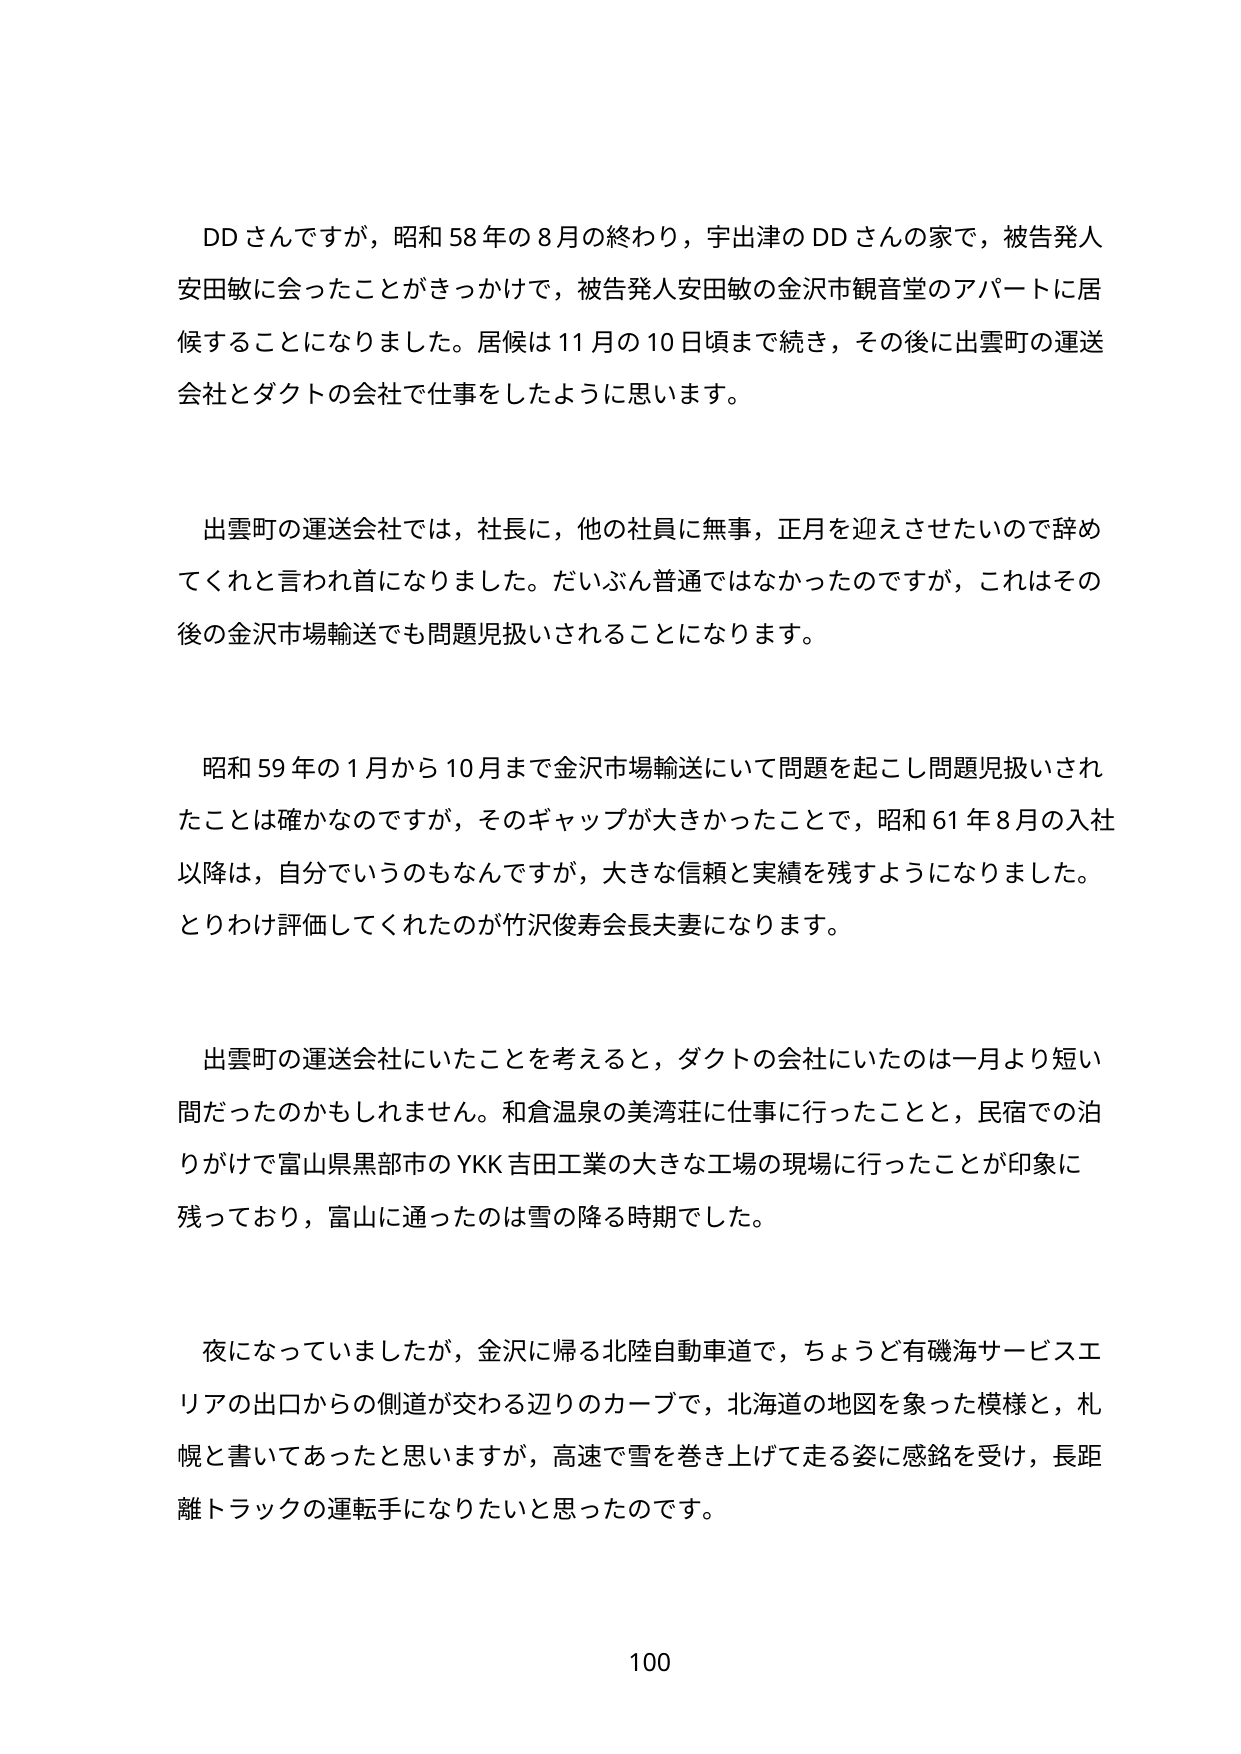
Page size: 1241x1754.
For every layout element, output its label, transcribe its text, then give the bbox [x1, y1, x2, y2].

text 出雲町の運送会社では，社長に，他の社員に無事，正月を迎えさせたいので辞めてくれと言われ首になりました。だいぶん普通ではなかったのですが，これはその後の金沢市場輸送でも問題児扱いされることになります。 [177, 501, 1122, 658]
text 出雲町の運送会社にいたことを考えると，ダクトの会社にいたのは一月より短い間だったのかもしれません。和倉温泉の美湾荘に仕事に行ったことと，民宿での泊りがけで富山県黒部市のYKK吉田工業の大きな工場の現場に行ったことが印象に残っており，富山に通ったのは雪の降る時期でした。 [177, 1032, 1122, 1242]
text 夜になっていましたが，金沢に帰る北陸自動車道で，ちょうど有磯海サービスエリアの出口からの側道が交わる辺りのカーブで，北海道の地図を象った模様と，札幌と書いてあったと思いますが，高速で雪を巻き上げて走る姿に感銘を受け，長距離トラックの運転手になりたいと思ったのです。 [177, 1323, 1122, 1533]
text DDさんですが，昭和58年の8月の終わり，宇出津のDDさんの家で，被告発人安田敏に会ったことがきっかけで，被告発人安田敏の金沢市観音堂のアパートに居候することになりました。居候は11月の10日頃まで続き，その後に出雲町の運送会社とダクトの会社で仕事をしたように思います。 [177, 209, 1122, 419]
text 昭和59年の1月から10月まで金沢市場輸送にいて問題を起こし問題児扱いされたことは確かなのですが，そのギャップが大きかったことで，昭和61年8月の入社以降は，自分でいうのもなんですが，大きな信頼と実績を残すようになりました。とりわけ評価してくれたのが竹沢俊寿会長夫妻になります。 [177, 740, 1122, 950]
